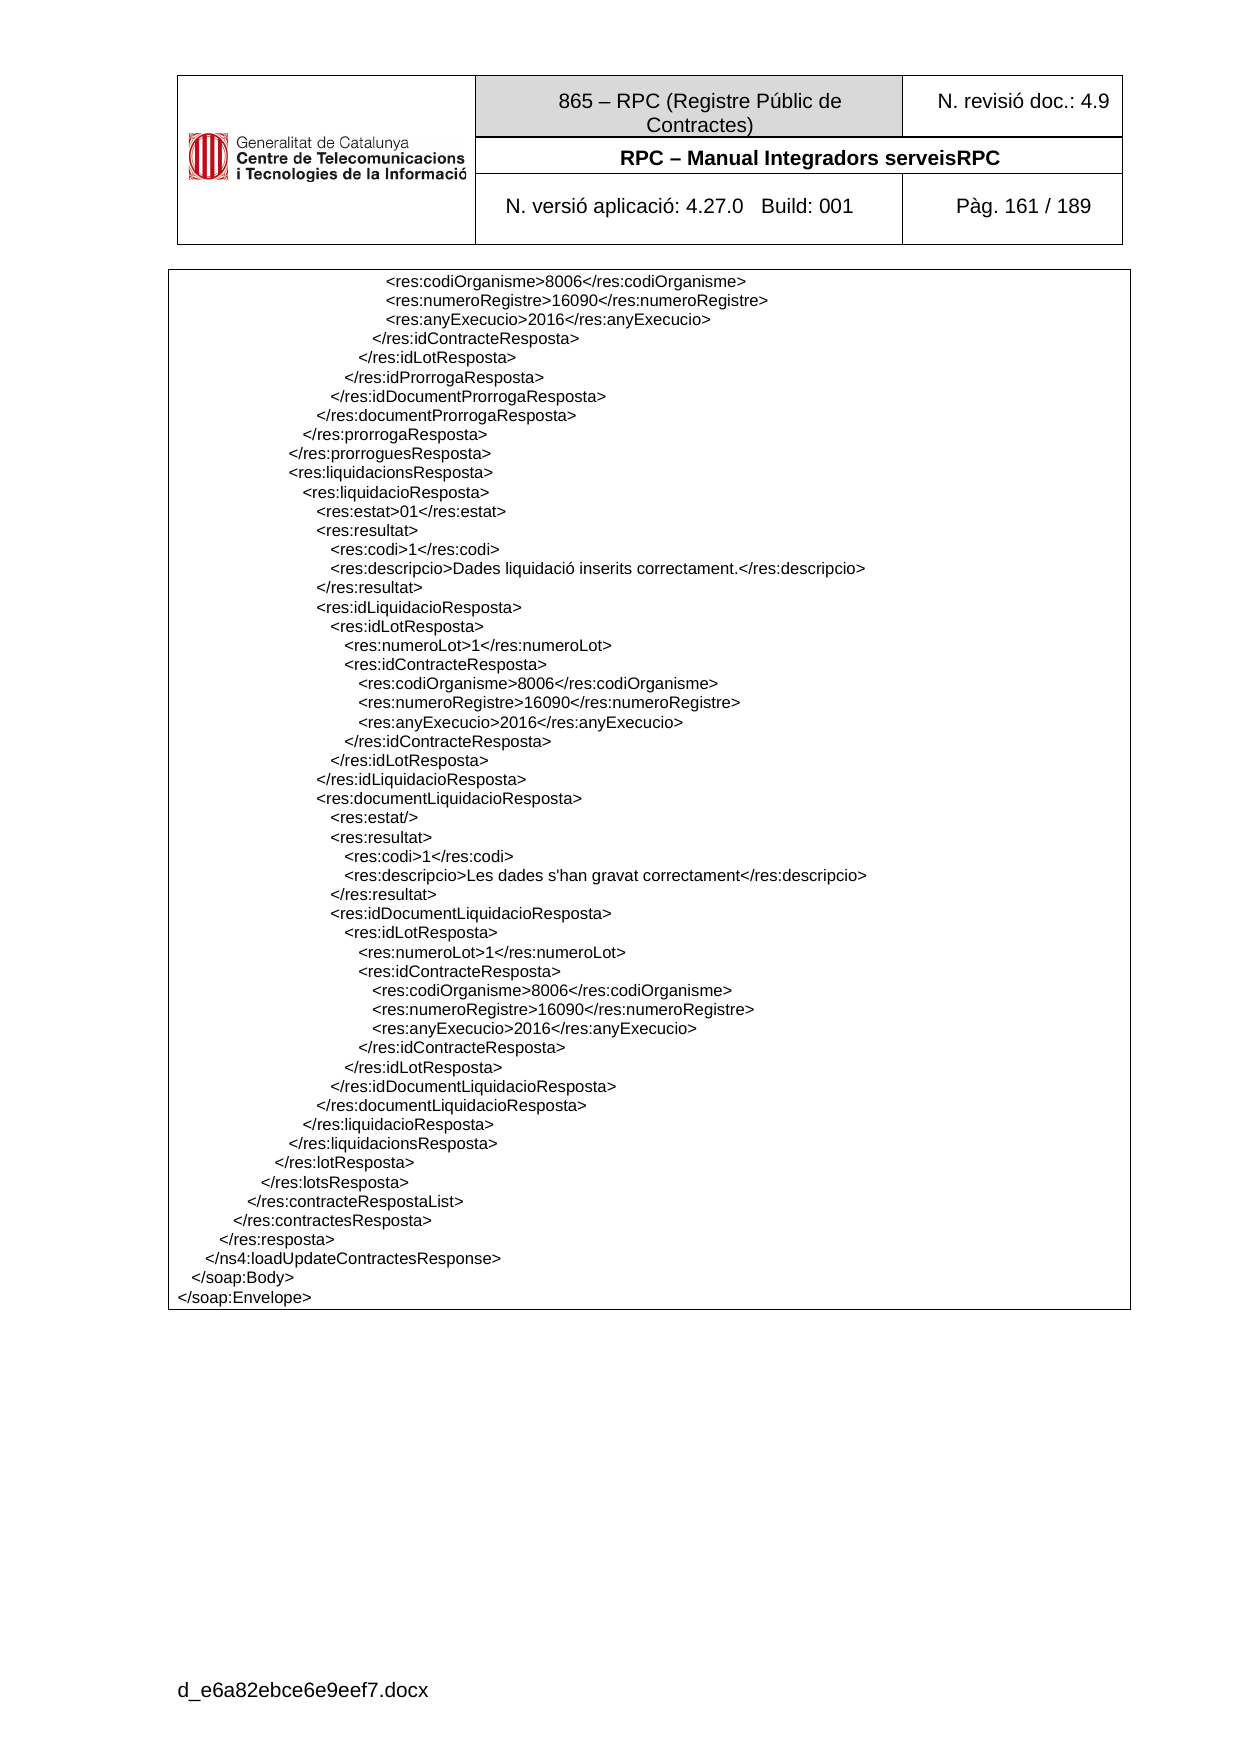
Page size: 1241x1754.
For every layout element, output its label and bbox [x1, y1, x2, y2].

picture [188, 133, 467, 182]
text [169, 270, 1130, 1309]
